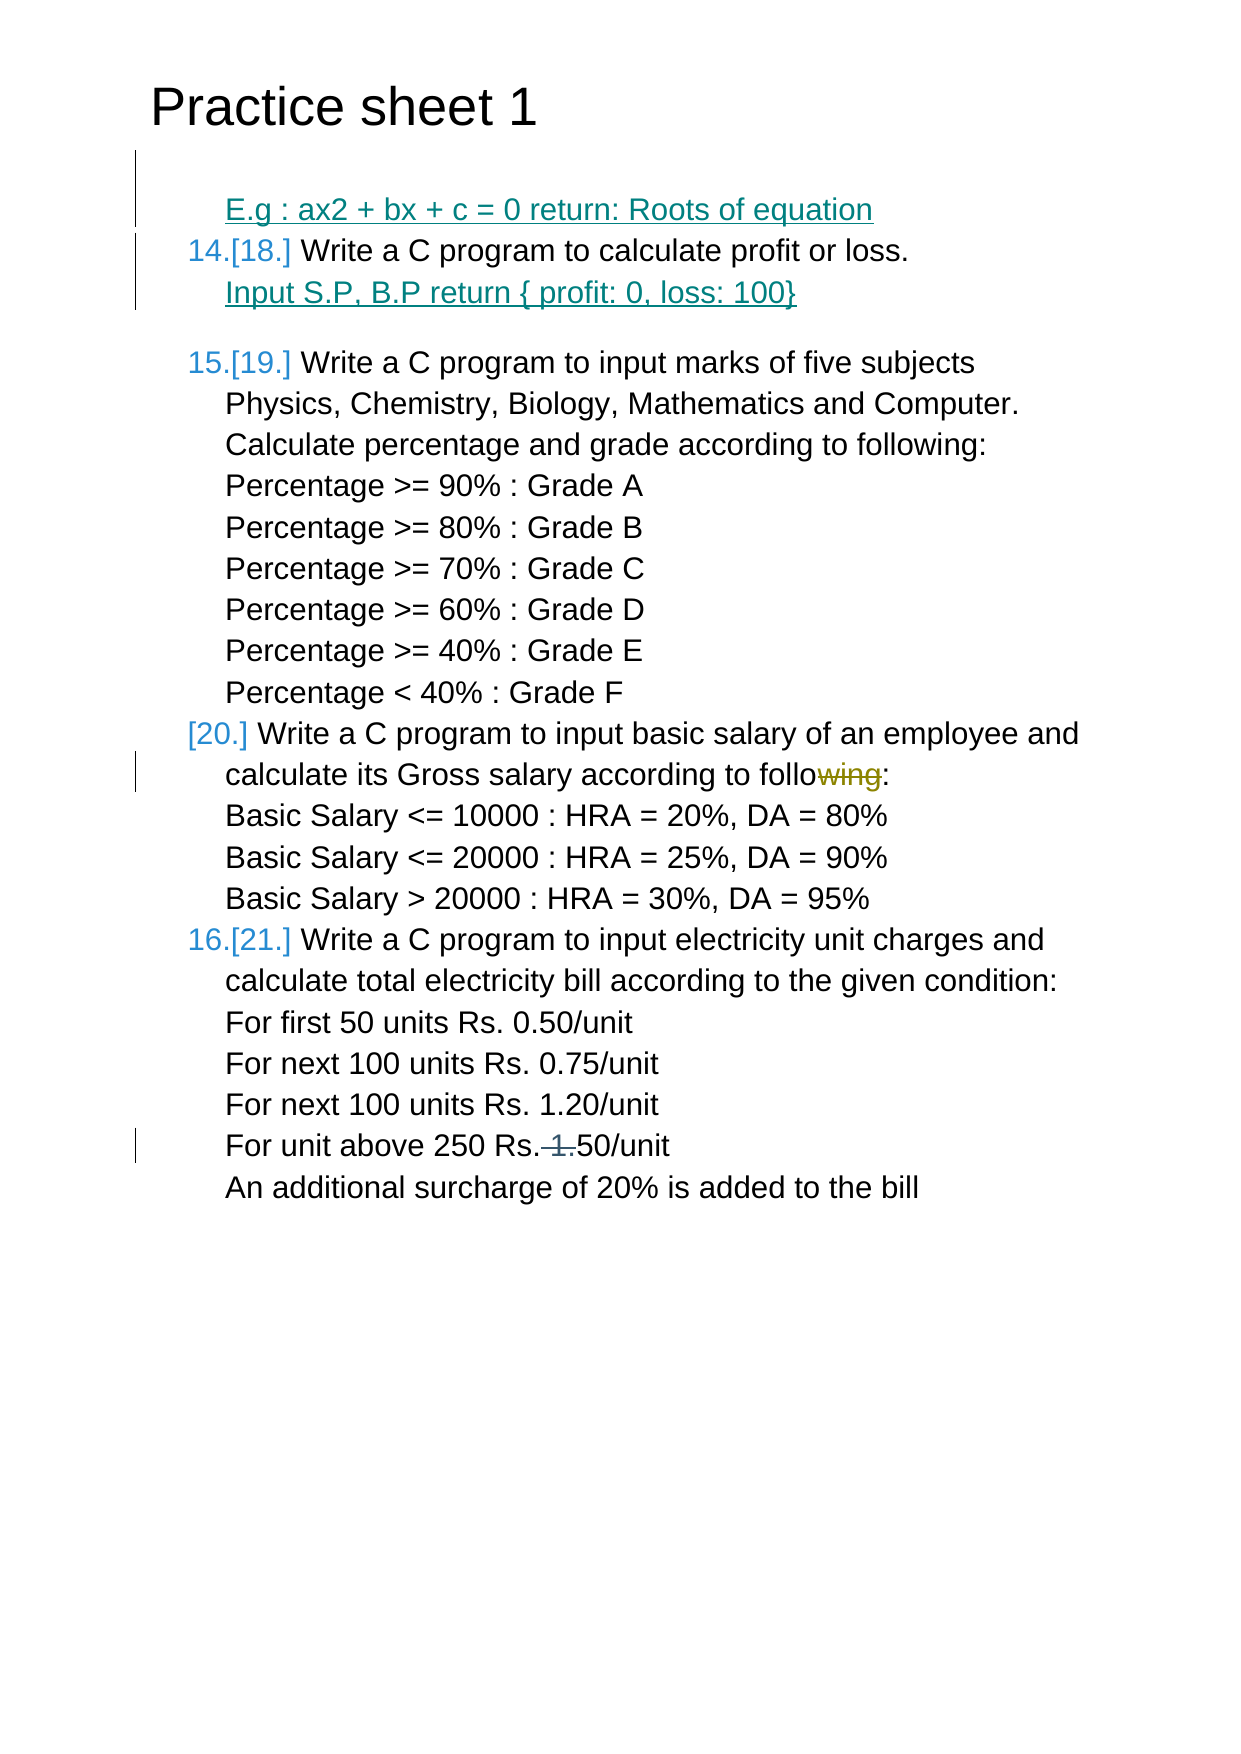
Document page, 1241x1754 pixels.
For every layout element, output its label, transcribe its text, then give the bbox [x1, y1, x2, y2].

text Basic Salary > 20000 : HRA = 30%, DA = 95% [225, 880, 1090, 916]
list Write a C program to input basic salary of an employee and calculate its Gross salary according to follo: [187, 715, 1090, 792]
text For next 100 units Rs. 0.75/unit [225, 1045, 1090, 1081]
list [187, 150, 1090, 227]
list Write a C program to calculate profit or loss. [187, 232, 1090, 340]
text Basic Salary <= 10000 : HRA = 20%, DA = 80% [225, 797, 1090, 833]
text For first 50 units Rs. 0.50/unit [225, 1004, 1090, 1040]
text Percentage >= 60% : Grade D [225, 591, 1090, 627]
text An additional surcharge of 20% is added to the bill [225, 1169, 1090, 1205]
text Percentage < 40% : Grade F [225, 674, 1090, 710]
text For unit above 250 Rs.50/unit [225, 1127, 1090, 1163]
text Percentage >= 80% : Grade B [225, 509, 1090, 545]
list Write a C program to input marks of five subjects Physics, Chemistry, Biology, Mathematics and Computer. Calculate percentage and grade according to following: [187, 344, 1090, 462]
text Percentage >= 70% : Grade C [225, 550, 1090, 586]
list Write a C program to input electricity unit charges and calculate total electricity bill according to the given condition: [187, 921, 1090, 998]
text For next 100 units Rs. 1.20/unit [225, 1086, 1090, 1122]
text Basic Salary <= 20000 : HRA = 25%, DA = 90% [225, 839, 1090, 875]
text Percentage >= 40% : Grade E [225, 632, 1090, 668]
text Percentage >= 90% : Grade A [225, 467, 1090, 503]
